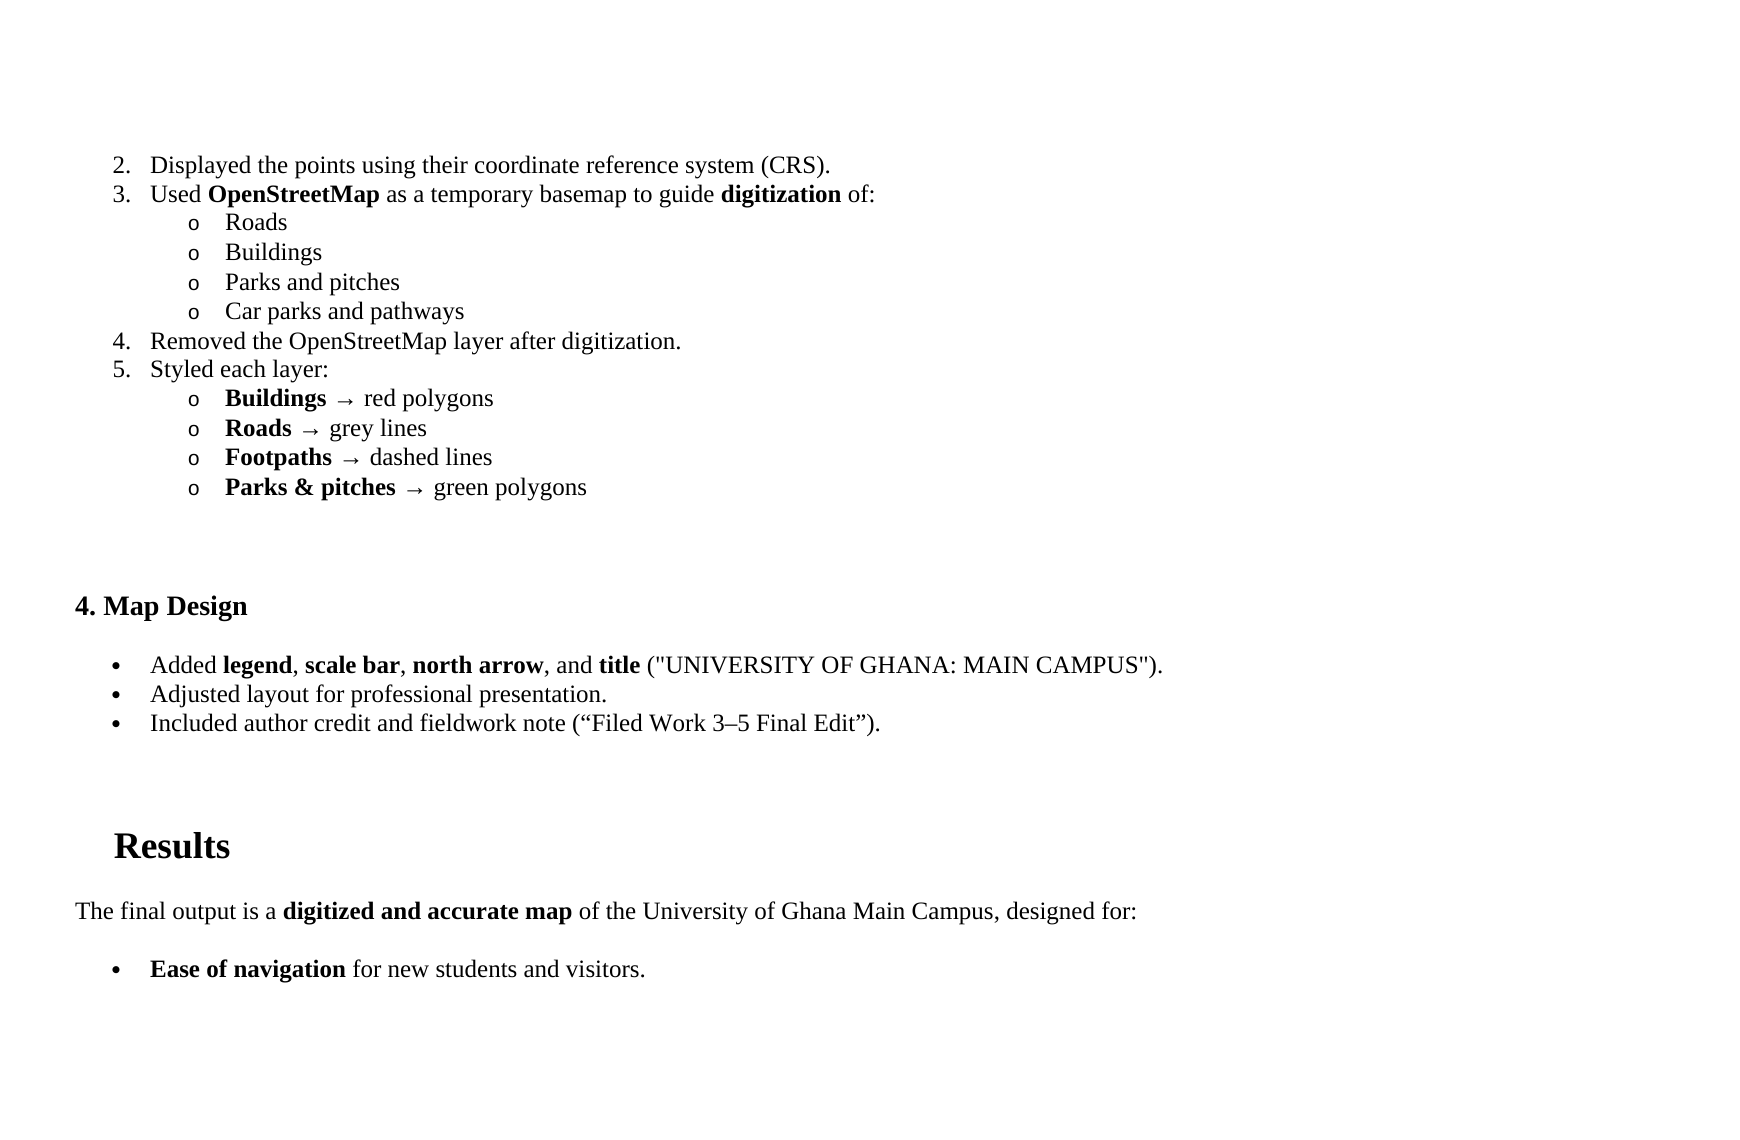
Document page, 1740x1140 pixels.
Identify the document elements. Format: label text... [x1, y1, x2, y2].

list Used OpenStreetMap as a temporary basemap to guide digitization of: [112, 179, 1665, 207]
text 🧩 Results [75, 824, 1665, 867]
list Included author credit and fieldwork note (“Filed Work 3–5 Final Edit”). [112, 708, 1665, 737]
text The final output is a digitized and accurate map of the University of Ghana Main Campus, designed for: [75, 896, 1665, 925]
list Displayed the points using their coordinate reference system (CRS). [112, 150, 1665, 179]
list Ease of navigation for new students and visitors. [112, 954, 1665, 983]
list Car parks and pathways [187, 296, 1665, 326]
list Adjusted layout for professional presentation. [112, 679, 1665, 708]
list Roads → grey lines [187, 413, 1665, 442]
list Footpaths → dashed lines [187, 442, 1665, 472]
list Added legend, scale bar, north arrow, and title ("UNIVERSITY OF GHANA: MAIN CAMPUS"). [112, 650, 1665, 679]
list Buildings [187, 237, 1665, 267]
list Buildings → red polygons [187, 383, 1665, 413]
list Removed the OpenStreetMap layer after digitization. [112, 326, 1665, 354]
list Styled each layer: [112, 354, 1665, 383]
list Parks & pitches → green polygons [187, 472, 1665, 502]
list Parks and pitches [187, 267, 1665, 296]
list Roads [187, 207, 1665, 237]
text 4. Map Design [75, 589, 1665, 621]
